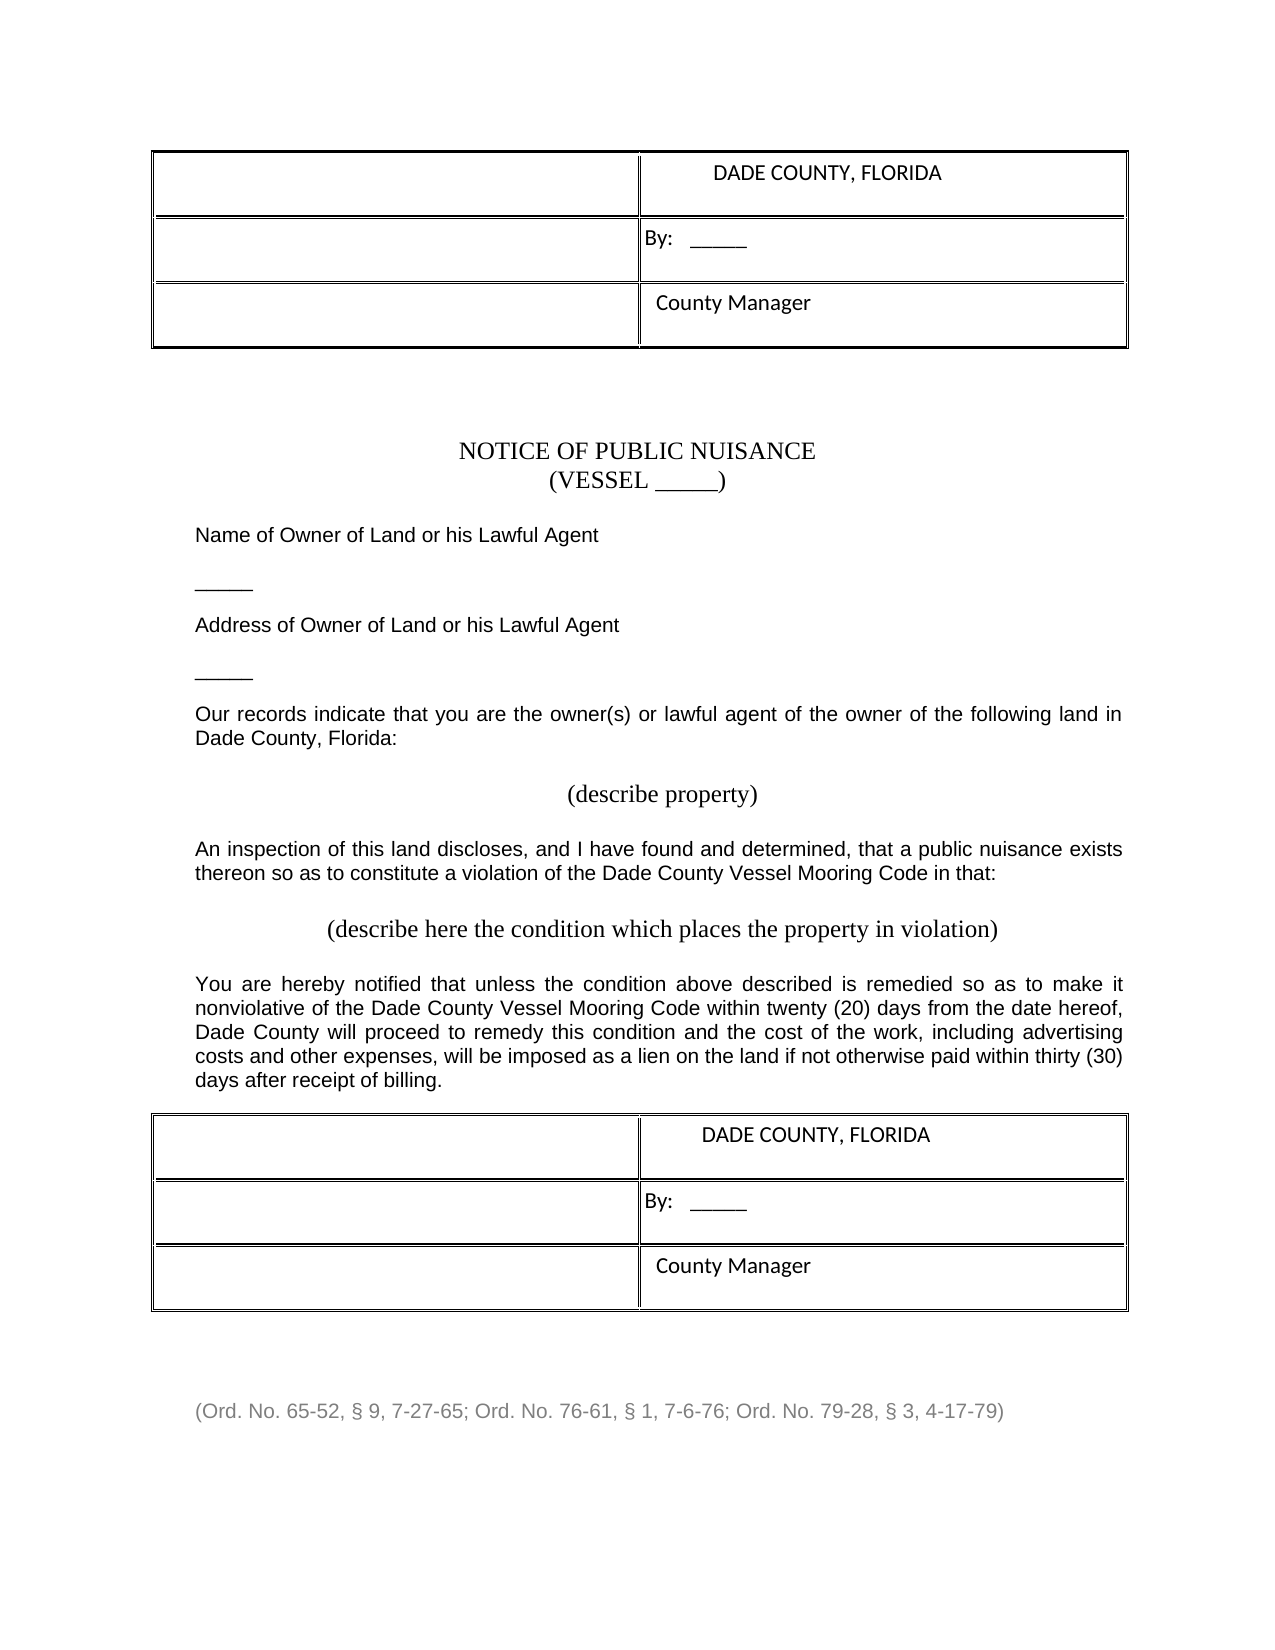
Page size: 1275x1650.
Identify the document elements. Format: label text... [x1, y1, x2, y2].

table_cell [154, 1243, 640, 1309]
table_cell By: _____ [641, 1178, 1126, 1243]
text _____ [195, 657, 1125, 681]
text (describe here the condition which places the property in violation) [150, 914, 1125, 943]
text (Ord. No. 65-52, § 9, 7-27-65; Ord. No. 76-61, § 1, 7-6-76; Ord. No. 79-28, § 3, 4-17-79) [195, 1399, 1125, 1423]
table_header [154, 1116, 640, 1178]
table_cell County Manager [640, 281, 1127, 346]
table_header DADE COUNTY, FLORIDA [640, 153, 1126, 215]
text Name of Owner of Land or his Lawful Agent [195, 523, 1125, 547]
text An inspection of this land discloses, and I have found and determined, that a public nuisance exists thereon so as to constitute a violation of the Dade County Vessel Mooring Code in that: [195, 837, 1125, 885]
table_cell [154, 1178, 638, 1243]
text _____ [195, 568, 1125, 592]
table_header [154, 153, 640, 215]
table_cell [154, 215, 638, 281]
text You are hereby notified that unless the condition above described is remedied so as to make it nonviolative of the Dade County Vessel Mooring Code within twenty (20) days from the date hereof, Dade County will proceed to remedy this condition and the cost of the work, including advertising costs and other expenses, will be imposed as a lien on the land if not otherwise paid within thirty (30) days after receipt of billing. [195, 972, 1125, 1092]
text NOTICE OF PUBLIC NUISANCE (VESSEL _____) [150, 436, 1125, 494]
table_header DADE COUNTY, FLORIDA [640, 1116, 1126, 1178]
table_cell By: _____ [641, 215, 1126, 281]
text Our records indicate that you are the owner(s) or lawful agent of the owner of the following land in Dade County, Florida: [195, 702, 1125, 750]
text (describe property) [150, 779, 1125, 808]
table_cell [152, 281, 640, 346]
table_cell County Manager [640, 1243, 1126, 1309]
text Address of Owner of Land or his Lawful Agent [195, 612, 1125, 636]
